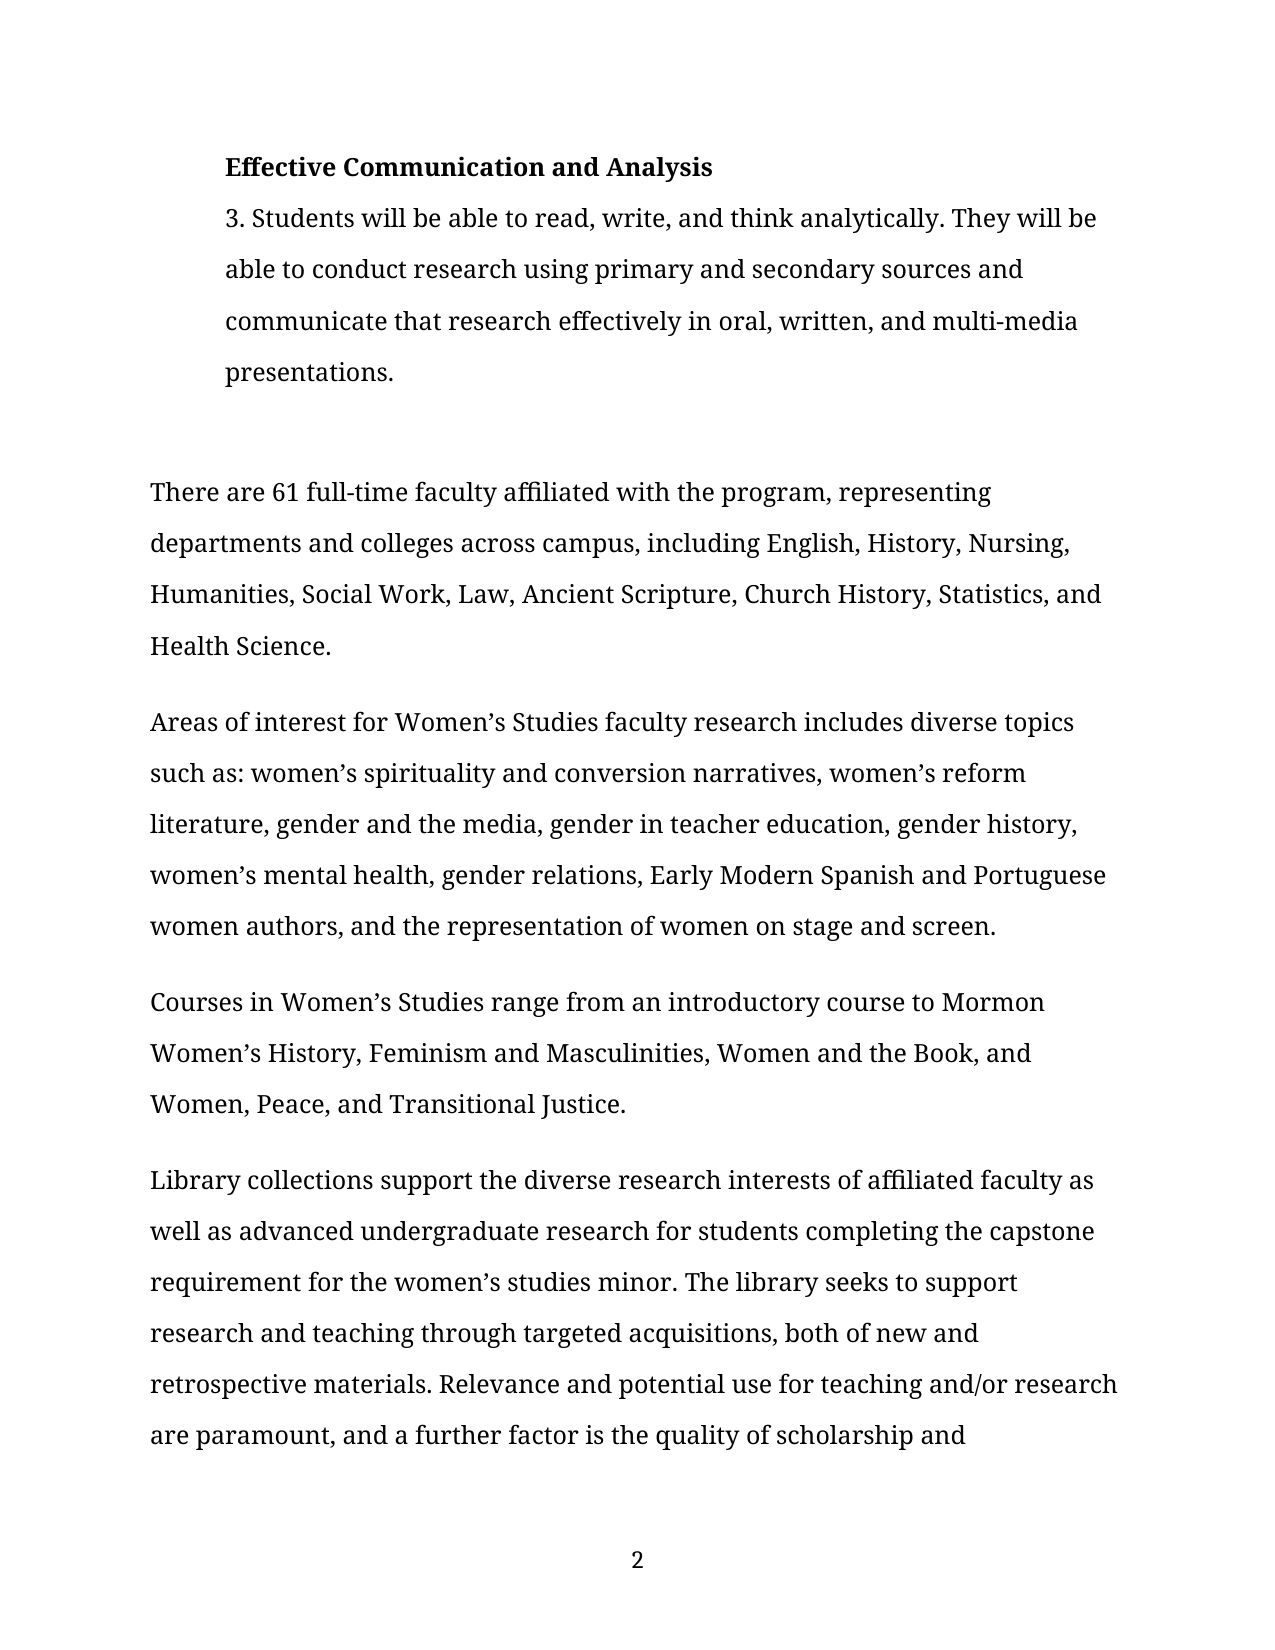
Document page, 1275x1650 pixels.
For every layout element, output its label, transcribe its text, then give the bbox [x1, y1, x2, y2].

text Courses in Women’s Studies range from an introductory course to Mormon Women’s History, Feminism and Masculinities, Women and the Book, and Women, Peace, and Transitional Justice. [150, 984, 1125, 1121]
text There are 61 full-time faculty affiliated with the program, representing departments and colleges across campus, including English, History, Nursing, Humanities, Social Work, Law, Ancient Scripture, Church History, Statistics, and Health Science. [150, 475, 1125, 662]
text Effective Communication and Analysis [225, 150, 1125, 184]
text Areas of interest for Women’s Studies faculty research includes diverse topics such as: women’s spirituality and conversion narratives, women’s reform literature, gender and the media, gender in teacher education, gender history, women’s mental health, gender relations, Early Modern Spanish and Portuguese women authors, and the representation of women on stage and screen. [150, 704, 1125, 942]
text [150, 1162, 1125, 1452]
text 3. Students will be able to read, write, and think analytically. They will be able to conduct research using primary and secondary sources and communicate that research effectively in oral, written, and multi-media presentations. [225, 201, 1125, 388]
